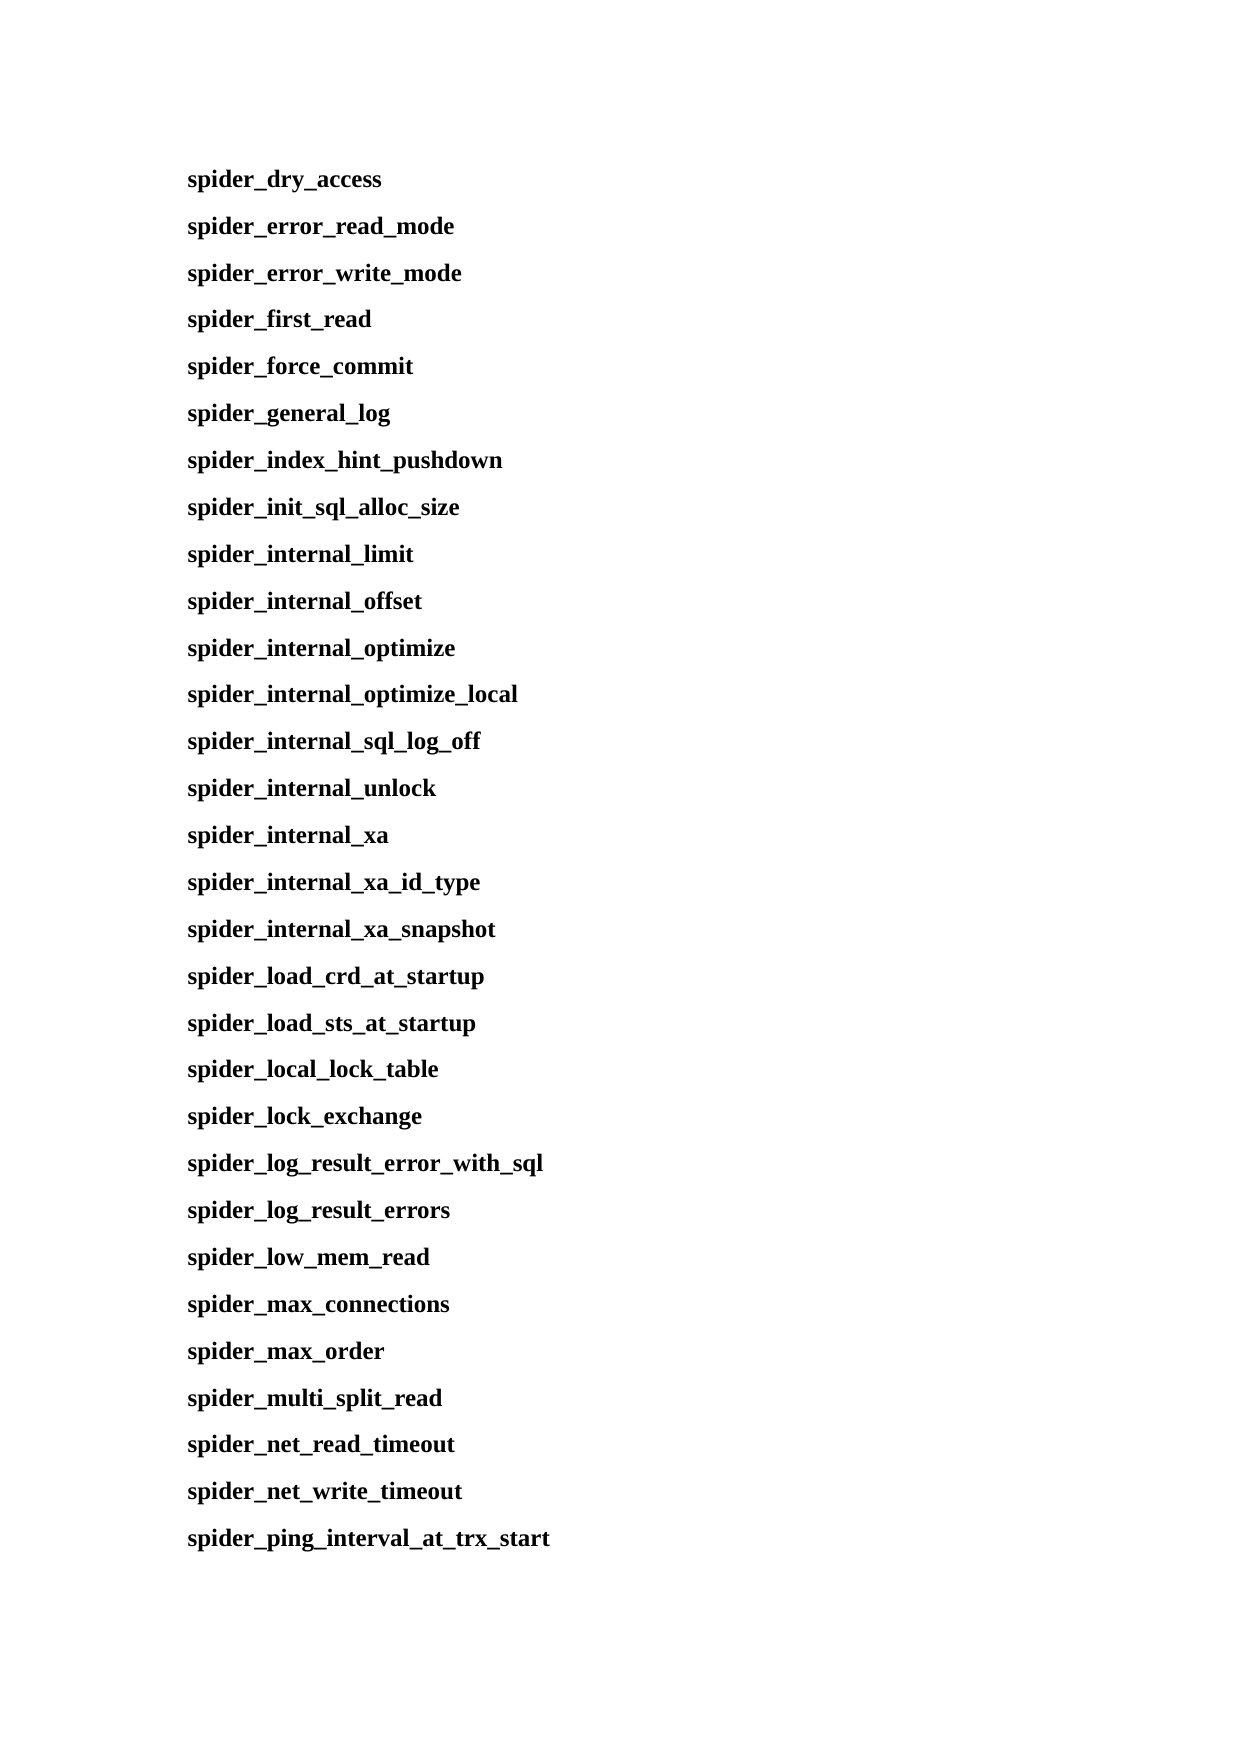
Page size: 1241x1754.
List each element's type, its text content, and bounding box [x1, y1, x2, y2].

subtitle spider_log_result_error_with_sql [187, 1146, 1053, 1179]
subtitle spider_max_order [187, 1334, 1053, 1366]
subtitle spider_internal_optimize [187, 631, 1053, 663]
subtitle spider_net_read_timeout [187, 1428, 1053, 1460]
subtitle spider_force_commit [187, 349, 1053, 382]
subtitle spider_error_read_mode [187, 209, 1053, 241]
subtitle spider_lock_exchange [187, 1099, 1053, 1132]
subtitle spider_internal_optimize_local [187, 678, 1053, 710]
subtitle spider_internal_xa_id_type [187, 865, 1053, 898]
subtitle spider_dry_access [187, 162, 1053, 194]
subtitle spider_general_log [187, 396, 1053, 429]
subtitle spider_max_connections [187, 1287, 1053, 1319]
subtitle spider_load_sts_at_startup [187, 1006, 1053, 1038]
subtitle spider_error_write_mode [187, 256, 1053, 288]
subtitle spider_internal_offset [187, 584, 1053, 616]
subtitle spider_internal_sql_log_off [187, 724, 1053, 757]
subtitle spider_multi_split_read [187, 1381, 1053, 1413]
subtitle spider_ping_interval_at_trx_start [187, 1521, 1053, 1554]
subtitle spider_log_result_errors [187, 1193, 1053, 1226]
subtitle spider_low_mem_read [187, 1240, 1053, 1273]
subtitle spider_internal_xa [187, 818, 1053, 851]
subtitle spider_first_read [187, 303, 1053, 335]
subtitle spider_init_sql_alloc_size [187, 490, 1053, 523]
subtitle spider_net_write_timeout [187, 1474, 1053, 1507]
subtitle spider_internal_xa_snapshot [187, 912, 1053, 944]
subtitle spider_index_hint_pushdown [187, 443, 1053, 476]
subtitle spider_load_crd_at_startup [187, 959, 1053, 991]
subtitle spider_internal_unlock [187, 771, 1053, 804]
subtitle spider_internal_limit [187, 537, 1053, 569]
subtitle spider_local_lock_table [187, 1053, 1053, 1085]
